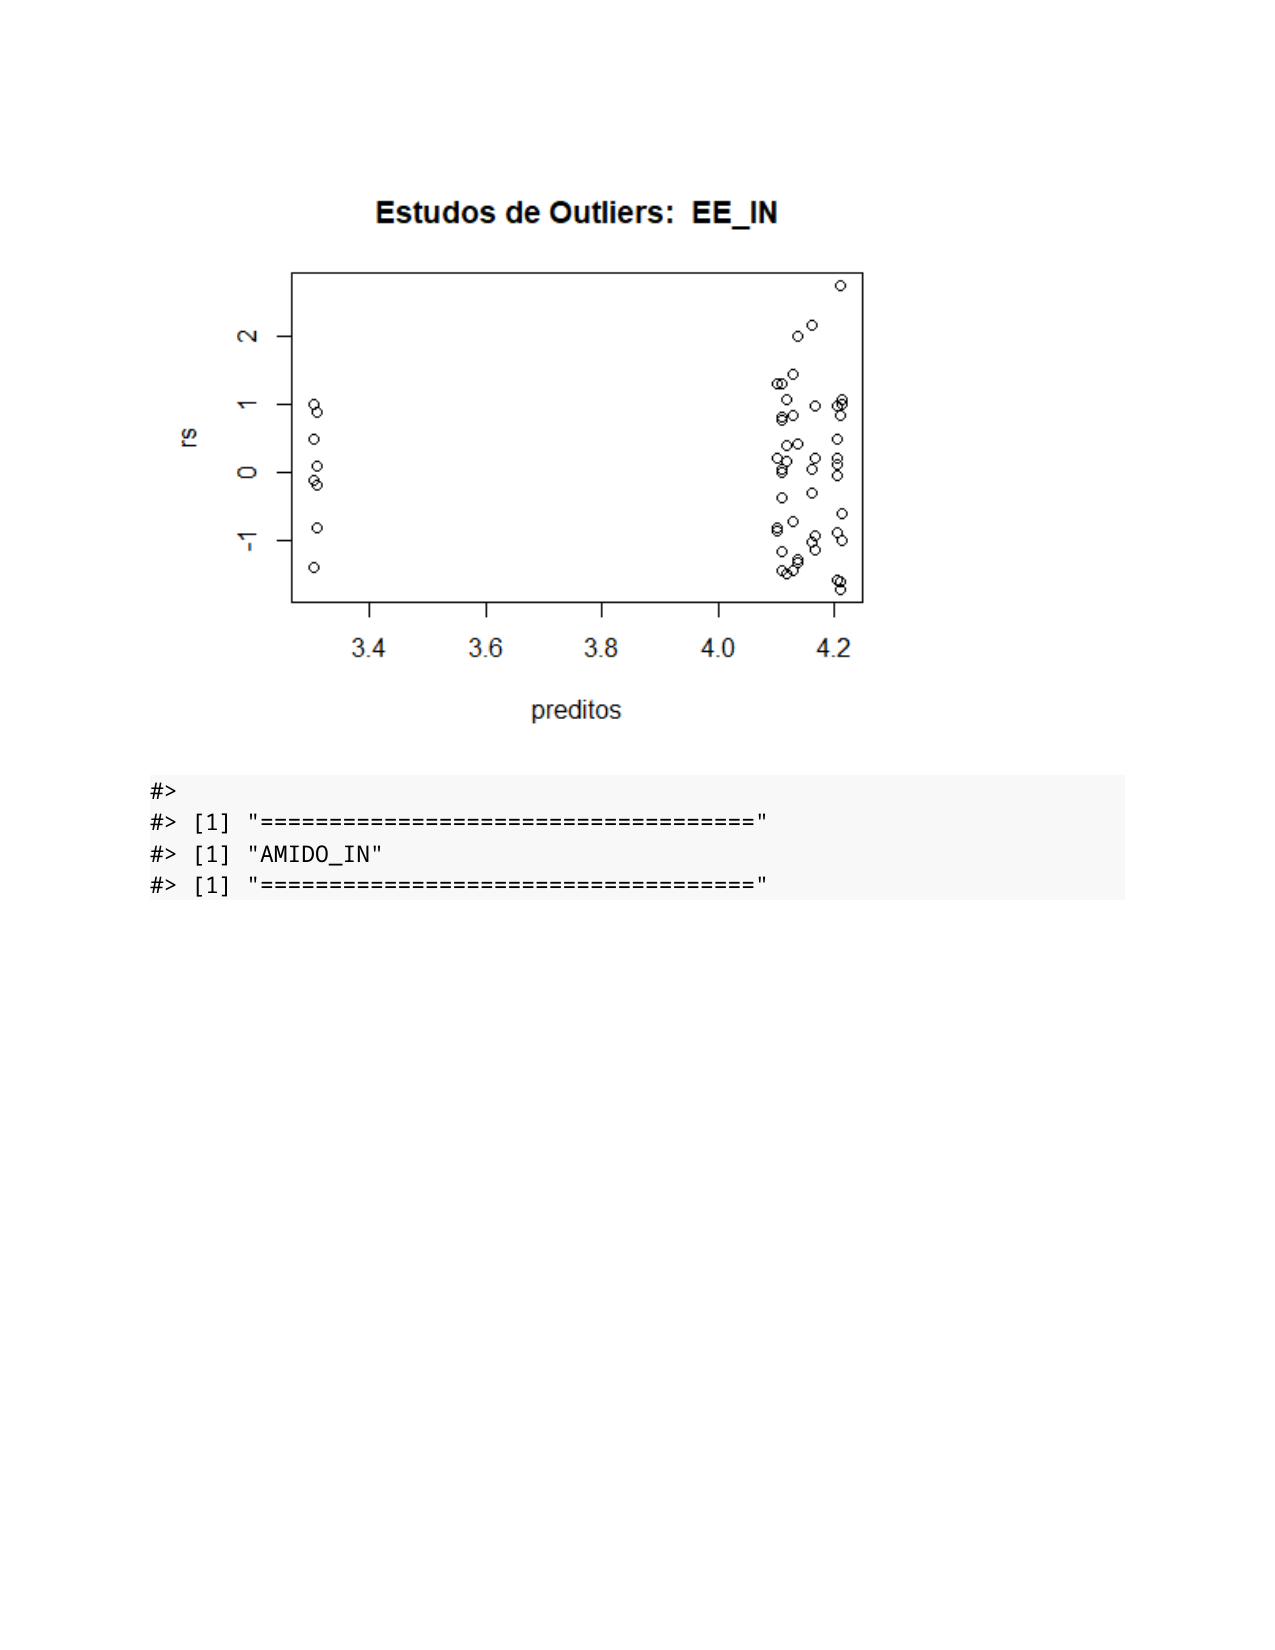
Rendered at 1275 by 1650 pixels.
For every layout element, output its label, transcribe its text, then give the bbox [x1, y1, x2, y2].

picture [168, 150, 927, 757]
text #> #> [1] "====================================" #> [1] "AMIDO_IN" #> [1] "====================================" [150, 775, 1125, 900]
